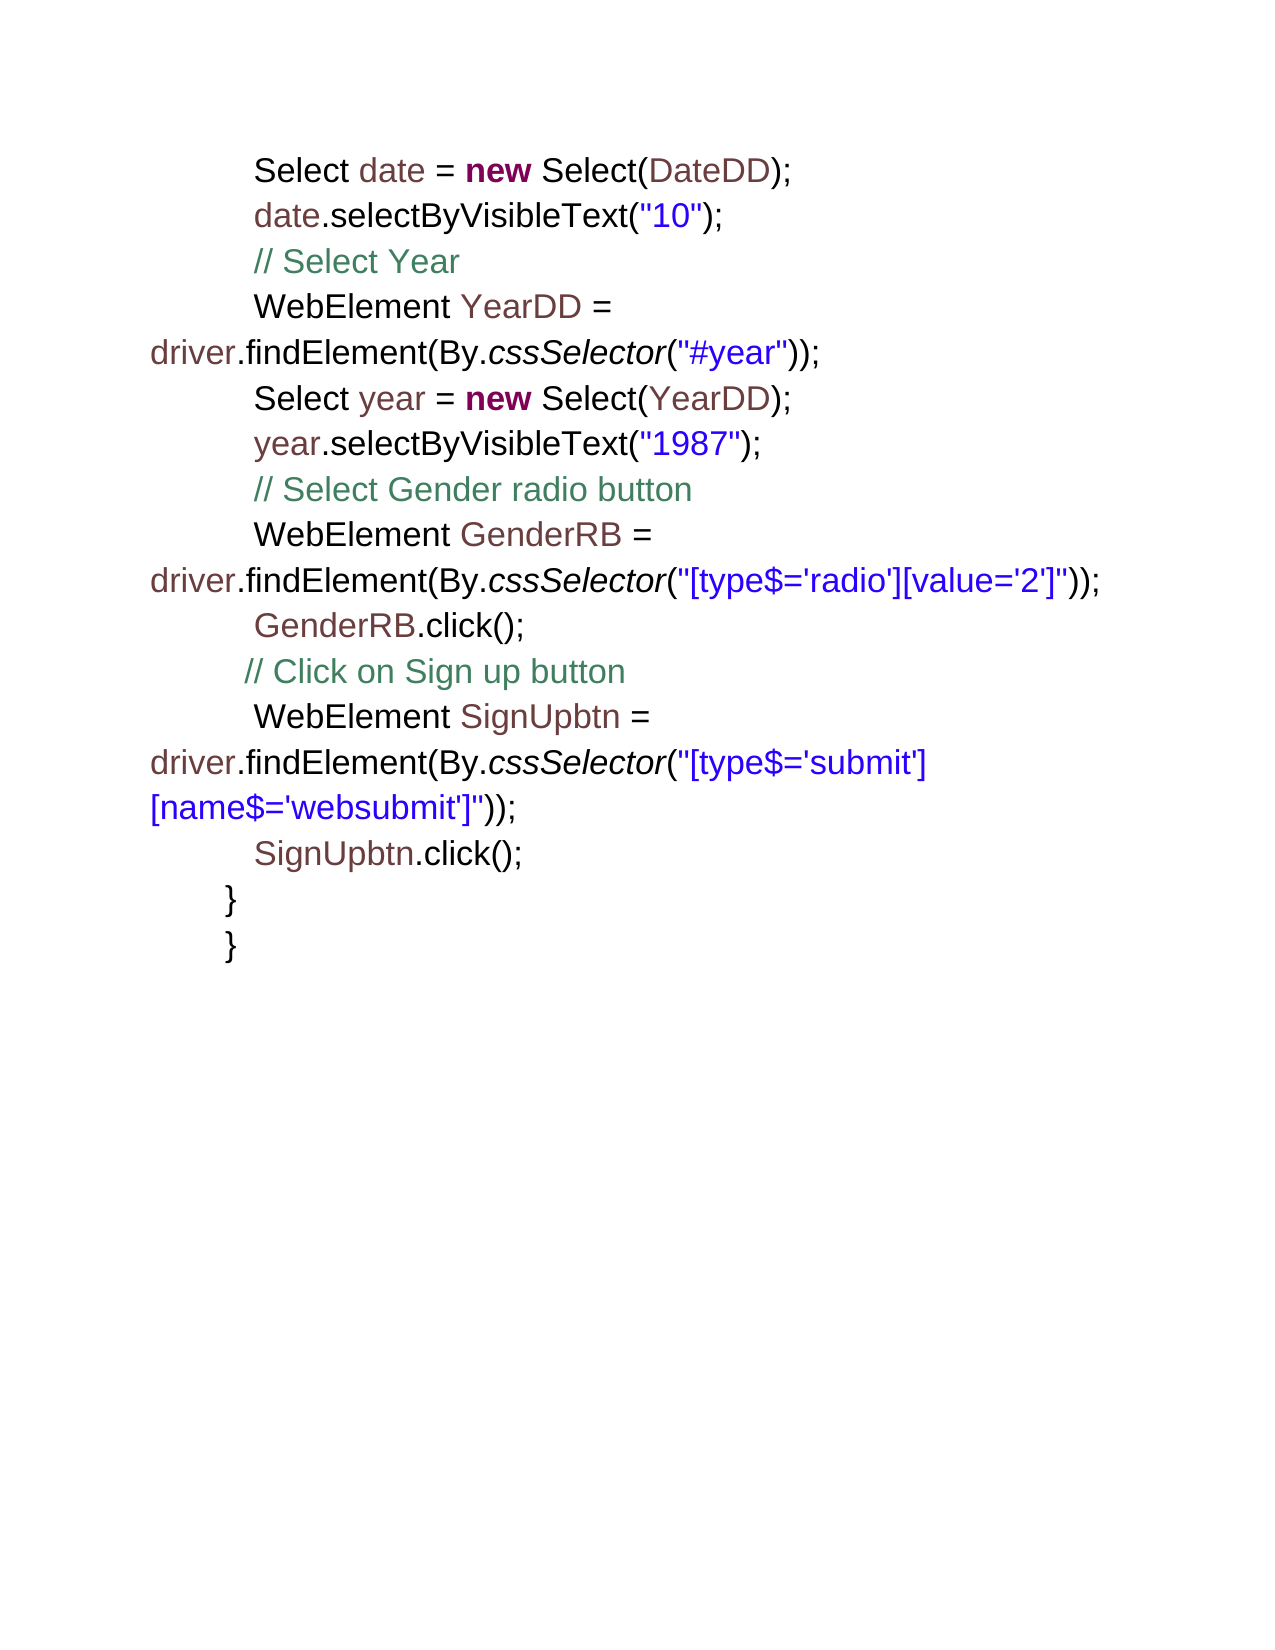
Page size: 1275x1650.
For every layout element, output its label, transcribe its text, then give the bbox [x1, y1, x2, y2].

text year.selectByVisibleText("1987"); [150, 423, 1125, 463]
text // Click on Sign up button [150, 651, 1125, 690]
text Select date = new Select(DateDD); [150, 150, 1125, 189]
text Select year = new Select(YearDD); [150, 378, 1125, 417]
text } [150, 924, 1125, 963]
text } [150, 878, 1125, 918]
text WebElement SignUpbtn = driver.findElement(By.cssSelector("[type$='submit'][name$='websubmit']")); [150, 696, 1125, 827]
text date.selectByVisibleText("10"); [150, 196, 1125, 235]
text // Select Gender radio button [150, 469, 1125, 508]
text GenderRB.click(); [150, 605, 1125, 645]
text SignUpbtn.click(); [150, 833, 1125, 872]
text WebElement GenderRB = driver.findElement(By.cssSelector("[type$='radio'][value='2']")); [150, 514, 1125, 599]
text WebElement YearDD = driver.findElement(By.cssSelector("#year")); [150, 287, 1125, 372]
text // Select Year [150, 241, 1125, 281]
